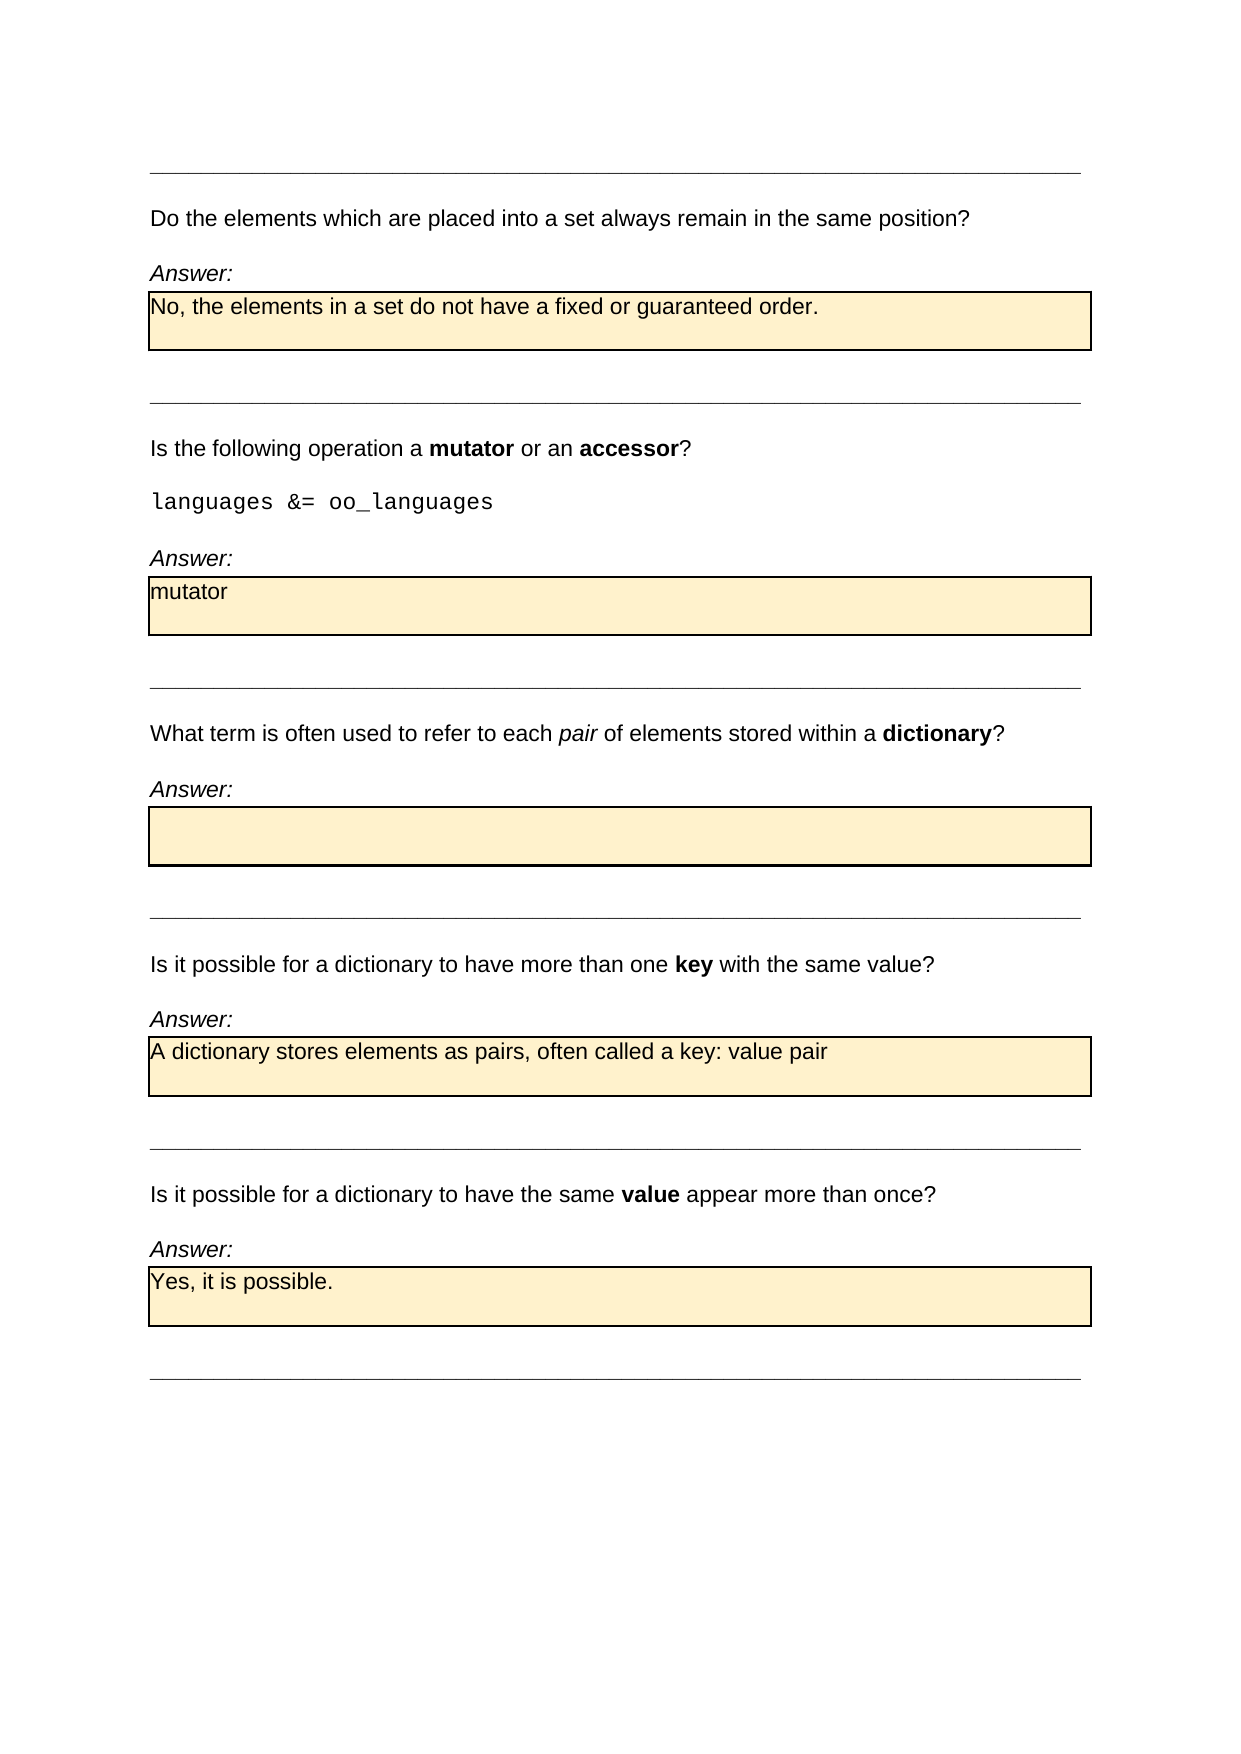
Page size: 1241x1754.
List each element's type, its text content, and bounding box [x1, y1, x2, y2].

text What term is often used to refer to each pair of elements stored within a dictionary? [150, 720, 1090, 747]
text _________________________________________________________________________ [150, 150, 1090, 176]
text _________________________________________________________________________ [150, 380, 1090, 407]
text Answer: [150, 1006, 1090, 1032]
text Answer: [150, 1236, 1090, 1262]
text Is the following operation a mutator or an accessor? [150, 435, 1090, 462]
text Answer: [150, 260, 1090, 287]
text Yes, it is possible. [150, 1268, 1090, 1295]
text Answer: [150, 545, 1090, 572]
text languages &= oo_languages [150, 491, 1090, 517]
text Do the elements which are placed into a set always remain in the same position? [150, 205, 1090, 232]
text _________________________________________________________________________ [150, 895, 1090, 922]
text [150, 1356, 1090, 1382]
text Is it possible for a dictionary to have more than one key with the same value? [150, 951, 1090, 977]
text _________________________________________________________________________ [150, 1126, 1090, 1152]
text A dictionary stores elements as pairs, often called a key: value pair [150, 1038, 1090, 1064]
text Answer: [150, 776, 1090, 802]
text No, the elements in a set do not have a fixed or guaranteed order. [150, 293, 1090, 319]
text mutator [150, 578, 1090, 604]
text Is it possible for a dictionary to have the same value appear more than once? [150, 1181, 1090, 1207]
text _________________________________________________________________________ [150, 665, 1090, 692]
